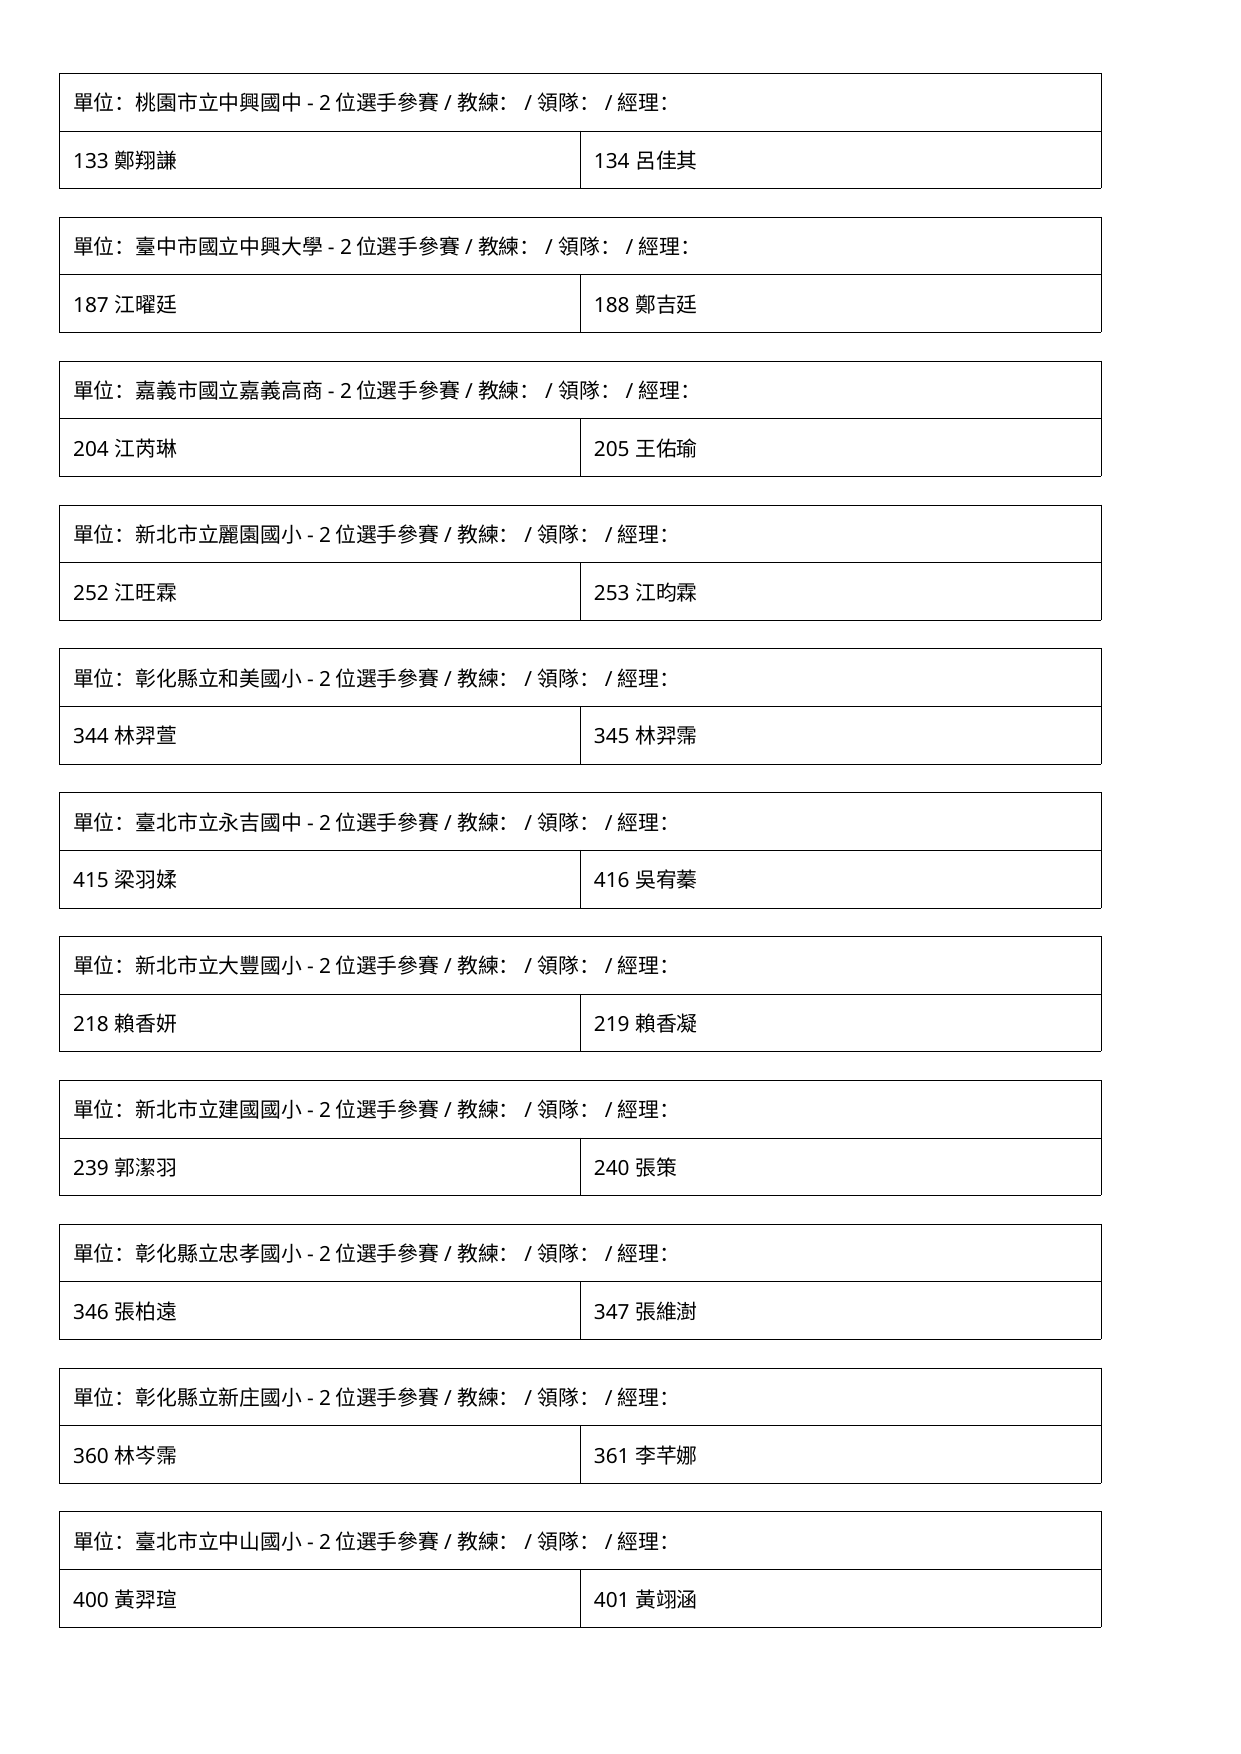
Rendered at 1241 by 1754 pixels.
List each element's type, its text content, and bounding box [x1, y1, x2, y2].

table_header 239 郭潔羽 [60, 1139, 580, 1195]
table_header 單位：新北市立大豐國小 - 2位選手參賽 / 教練： / 領隊： / 經理： [60, 937, 1101, 994]
table_header 253 江昀霖 [581, 563, 1101, 620]
table_header 400 黃羿瑄 [60, 1570, 580, 1627]
table_header 133 鄭翔謙 [60, 132, 580, 188]
table_header 360 林岑霈 [60, 1426, 580, 1483]
table_header 401 黃翊涵 [581, 1570, 1101, 1627]
table_header 單位：彰化縣立忠孝國小 - 2位選手參賽 / 教練： / 領隊： / 經理： [60, 1225, 1101, 1281]
table_header 219 賴香凝 [581, 995, 1101, 1051]
table_header 單位：臺中市國立中興大學 - 2位選手參賽 / 教練： / 領隊： / 經理： [60, 218, 1101, 274]
table_header 347 張維澍 [581, 1282, 1101, 1339]
table_header 單位：臺北市立永吉國中 - 2位選手參賽 / 教練： / 領隊： / 經理： [60, 793, 1101, 850]
table_header 240 張策 [581, 1139, 1101, 1195]
table_header 單位：臺北市立中山國小 - 2位選手參賽 / 教練： / 領隊： / 經理： [60, 1512, 1101, 1569]
table_header 單位：新北市立建國國小 - 2位選手參賽 / 教練： / 領隊： / 經理： [60, 1081, 1101, 1137]
table_header 134 呂佳其 [581, 132, 1101, 188]
table_header 345 林羿霈 [581, 707, 1101, 763]
table_header 252 江旺霖 [60, 563, 580, 620]
table_header 346 張柏遠 [60, 1282, 580, 1339]
table_header 單位：新北市立麗園國小 - 2位選手參賽 / 教練： / 領隊： / 經理： [60, 506, 1101, 562]
table_header 單位：彰化縣立和美國小 - 2位選手參賽 / 教練： / 領隊： / 經理： [60, 649, 1101, 706]
table_header 單位：桃園市立中興國中 - 2位選手參賽 / 教練： / 領隊： / 經理： [60, 74, 1101, 131]
table_header 188 鄭吉廷 [581, 275, 1101, 332]
table_header 204 江芮琳 [60, 419, 580, 476]
table_header 361 李芊娜 [581, 1426, 1101, 1483]
table_header 344 林羿萱 [60, 707, 580, 763]
table_header 218 賴香妍 [60, 995, 580, 1051]
table_header 415 梁羽媃 [60, 851, 580, 907]
table_header 單位：嘉義市國立嘉義高商 - 2位選手參賽 / 教練： / 領隊： / 經理： [60, 362, 1101, 418]
table_header 187 江曜廷 [60, 275, 580, 332]
table_header 205 王佑瑜 [581, 419, 1101, 476]
table_header 416 吳宥蓁 [581, 851, 1101, 907]
table_header 單位：彰化縣立新庄國小 - 2位選手參賽 / 教練： / 領隊： / 經理： [60, 1369, 1101, 1425]
